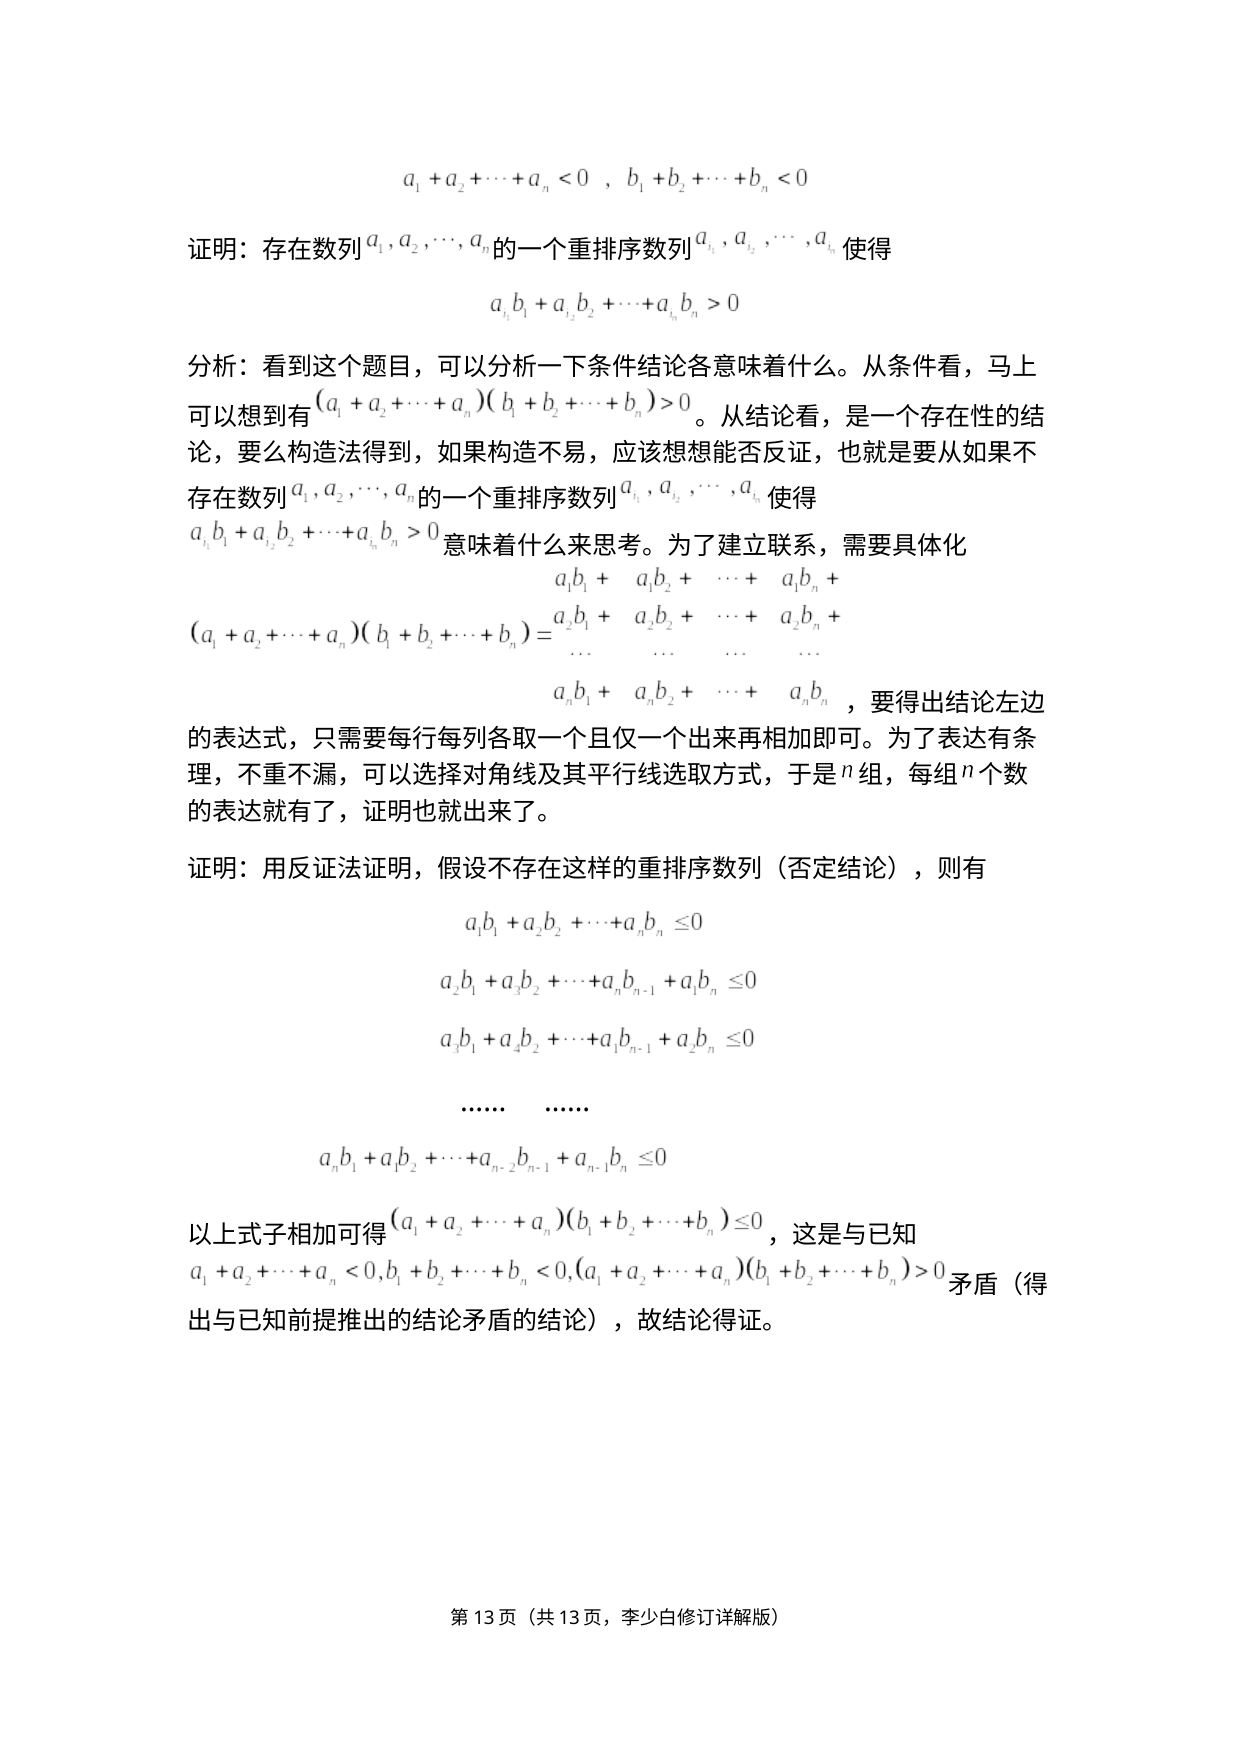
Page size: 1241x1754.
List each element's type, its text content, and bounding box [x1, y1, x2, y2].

text 分析：看到这个题目，可以分析一下条件结论各意味着什么。从条件看，马上可以想到有。从结论看，是一个存在性的结论，要么构造法得到，如果构造不易，应该想想能否反证，也就是要从如果不存在数列的一个重排序数列使得意味着什么来思考。为了建立联系，需要具体化，要得出结论左边的表达式，只需要每行每列各取一个且仅一个出来再相加即可。为了表达有条理，不重不漏，可以选择对角线及其平行线选取方式，于是组，每组个数的表达就有了，证明也就出来了。 [187, 347, 1053, 827]
text …… …… [187, 1080, 1053, 1120]
text 以上式子相加可得，这是与已知矛盾（得出与已知前提推出的结论矛盾的结论），故结论得证。 [187, 1201, 1053, 1337]
text 证明：存在数列的一个重排序数列使得 [187, 219, 1053, 266]
text 证明：用反证法证明，假设不存在这样的重排序数列（否定结论），则有 [187, 848, 1053, 884]
